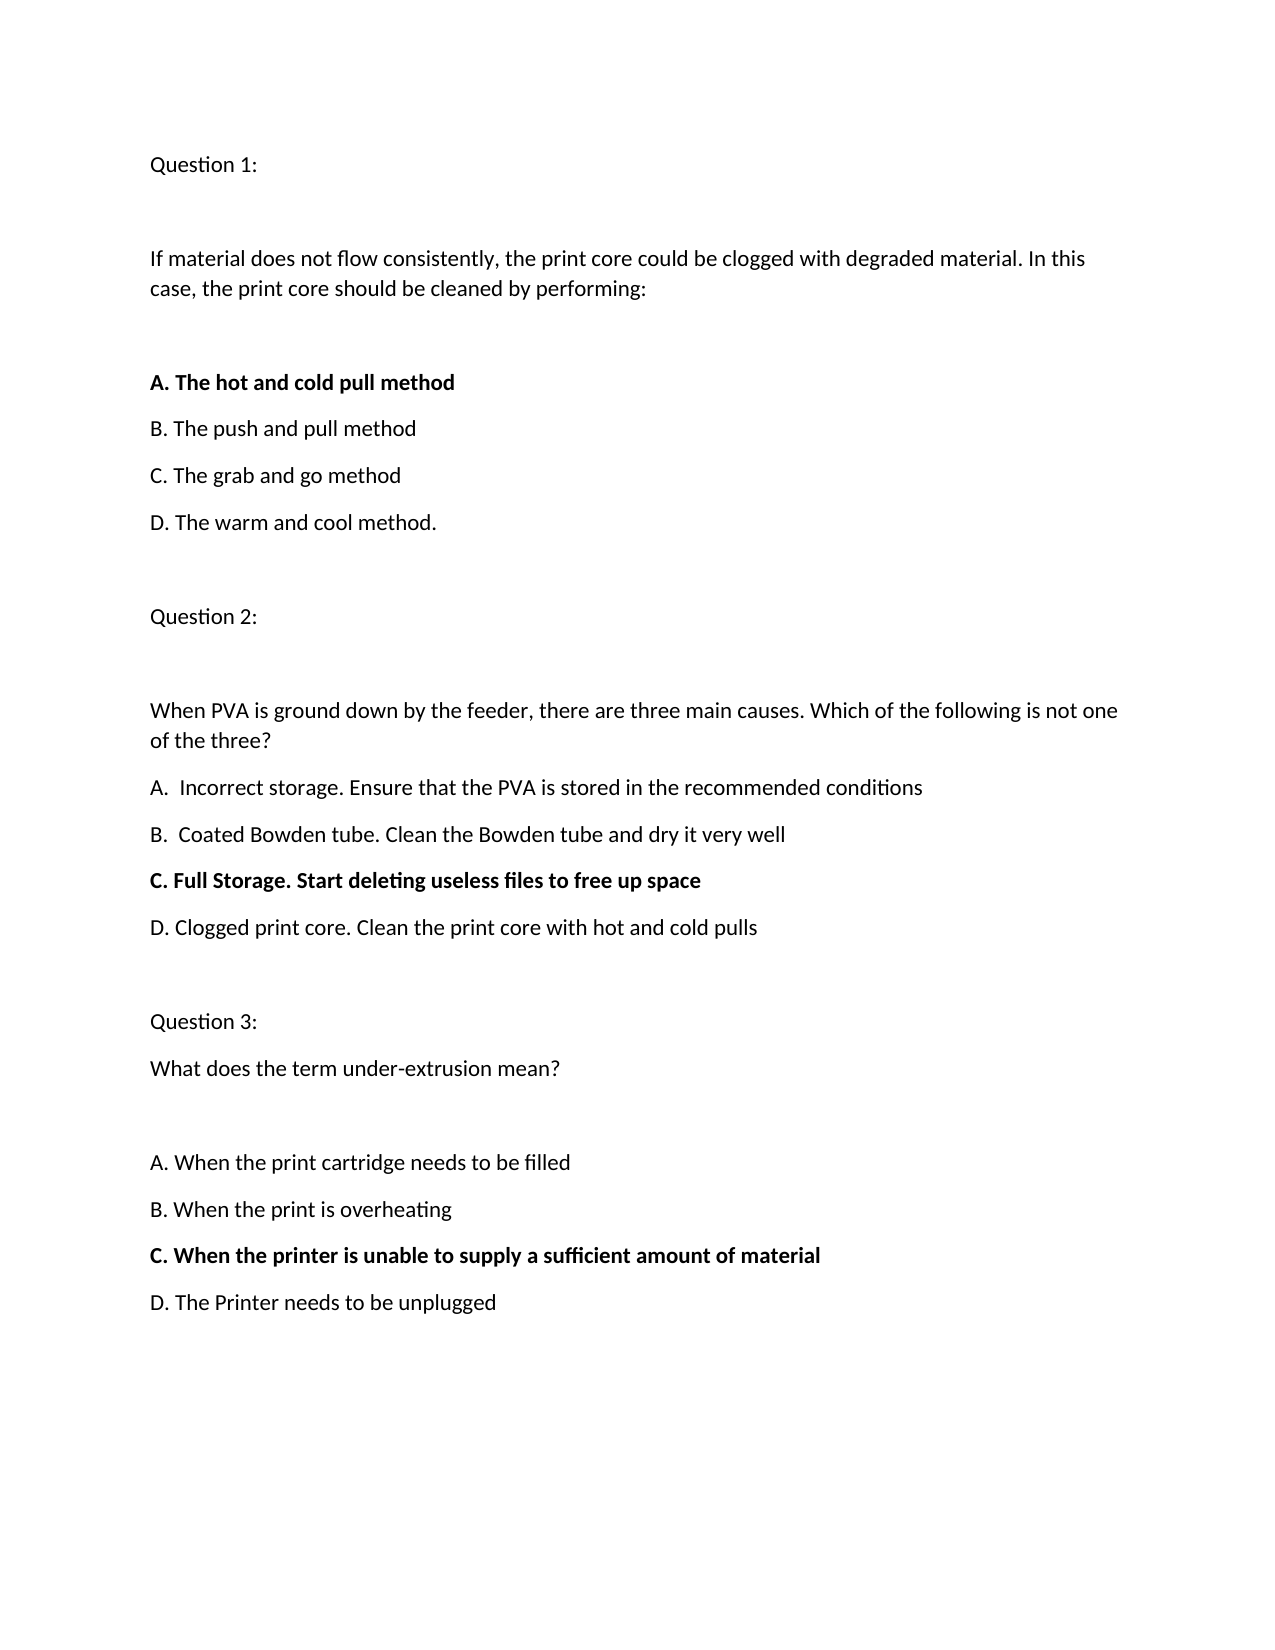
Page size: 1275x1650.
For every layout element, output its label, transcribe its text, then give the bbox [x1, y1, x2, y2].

text If material does not flow consistently, the print core could be clogged with degraded material. In this case, the print core should be cleaned by performing: [150, 244, 1125, 302]
text B. The push and pull method [150, 414, 1125, 443]
text When PVA is ground down by the feeder, there are three main causes. Which of the following is not one of the three? [150, 696, 1125, 754]
text Question 3: [150, 1007, 1125, 1035]
text Question 2: [150, 602, 1125, 630]
text B. Coated Bowden tube. Clean the Bowden tube and dry it very well [150, 820, 1125, 848]
text A. When the print cartridge needs to be filled [150, 1148, 1125, 1176]
text D. Clogged print core. Clean the print core with hot and cold pulls [150, 913, 1125, 942]
text A. The hot and cold pull method [150, 368, 1125, 396]
text C. The grab and go method [150, 461, 1125, 489]
text C. When the printer is unable to supply a sufficient amount of material [150, 1242, 1125, 1270]
text B. When the print is overheating [150, 1195, 1125, 1223]
text Question 1: [150, 150, 1125, 178]
text D. The warm and cool method. [150, 508, 1125, 536]
text D. The Printer needs to be unplugged [150, 1288, 1125, 1317]
text C. Full Storage. Start deleting useless files to free up space [150, 867, 1125, 895]
text A. Incorrect storage. Ensure that the PVA is stored in the recommended conditions [150, 773, 1125, 801]
text What does the term under-extrusion mean? [150, 1054, 1125, 1082]
